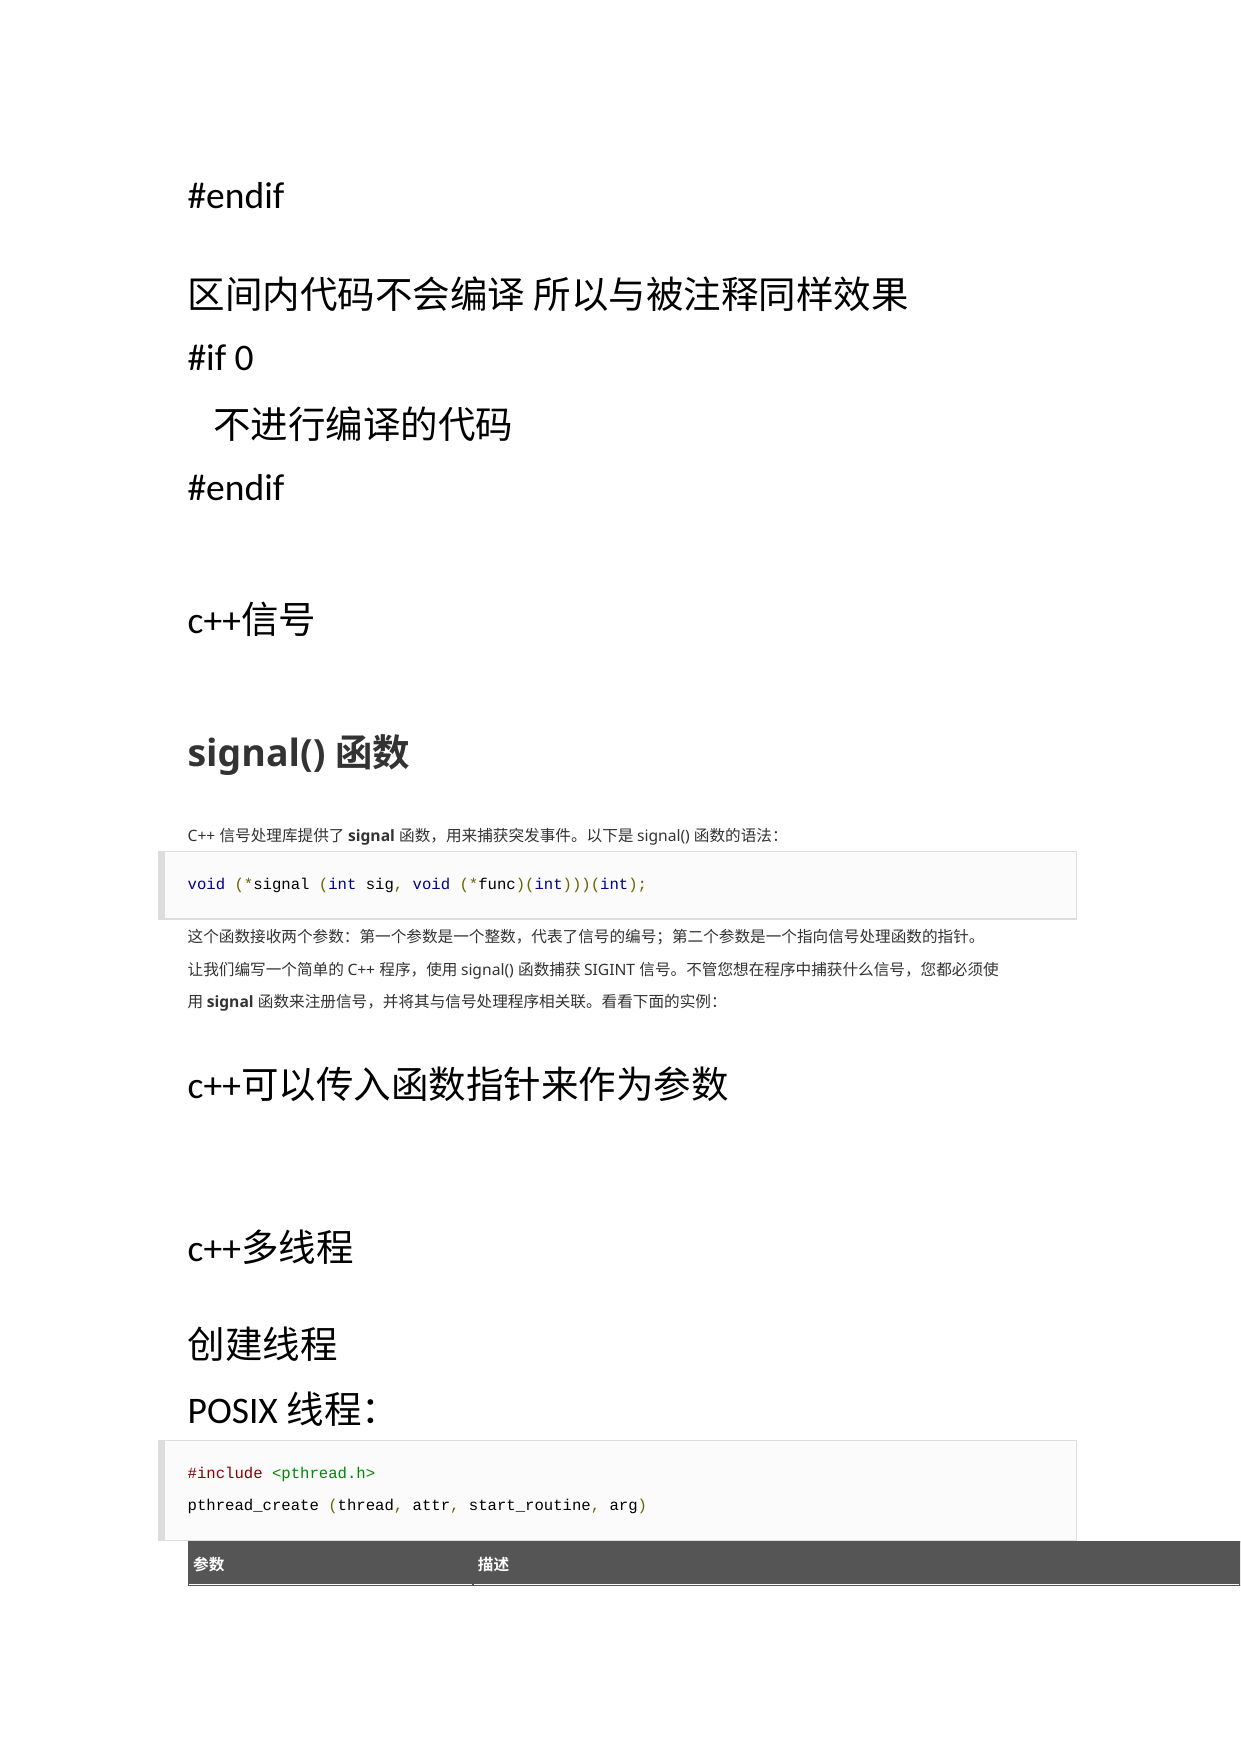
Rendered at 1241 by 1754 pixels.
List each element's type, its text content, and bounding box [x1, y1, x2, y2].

text #endif [187, 162, 1053, 227]
text #include <pthread.h> [165, 1441, 1076, 1472]
text #endif [187, 454, 1053, 519]
text 区间内代码不会编译 所以与被注释同样效果 [187, 259, 1053, 324]
text 让我们编写一个简单的 C++ 程序，使用 signal() 函数捕获 SIGINT 信号。不管您想在程序中捕获什么信号，您都必须使用 signal 函数来注册信号，并将其与信号处理程序相关联。看看下面的实例： [187, 952, 1053, 1017]
text c++多线程 [187, 1212, 1053, 1277]
text 这个函数接收两个参数：第一个参数是一个整数，代表了信号的编号；第二个参数是一个指向信号处理函数的指针。 [187, 920, 1053, 952]
table_header 参数 [189, 1543, 472, 1584]
text 不进行编译的代码 [187, 389, 1053, 454]
text #if 0 [187, 324, 1053, 389]
text C++ 信号处理库提供了 signal 函数，用来捕获突发事件。以下是 signal() 函数的语法： [187, 818, 1053, 851]
text c++可以传入函数指针来作为参数 [187, 1050, 1053, 1115]
text POSIX 线程： [187, 1375, 1053, 1440]
table_header 描述 [474, 1543, 1239, 1584]
text void (*signal (int sig, void (*func)(int)))(int); [165, 852, 1076, 918]
text 创建线程 [187, 1310, 1053, 1375]
subtitle signal() 函数 [187, 718, 1053, 783]
text c++信号 [187, 584, 1053, 649]
text pthread_create (thread, attr, start_routine, arg) [165, 1472, 1076, 1540]
